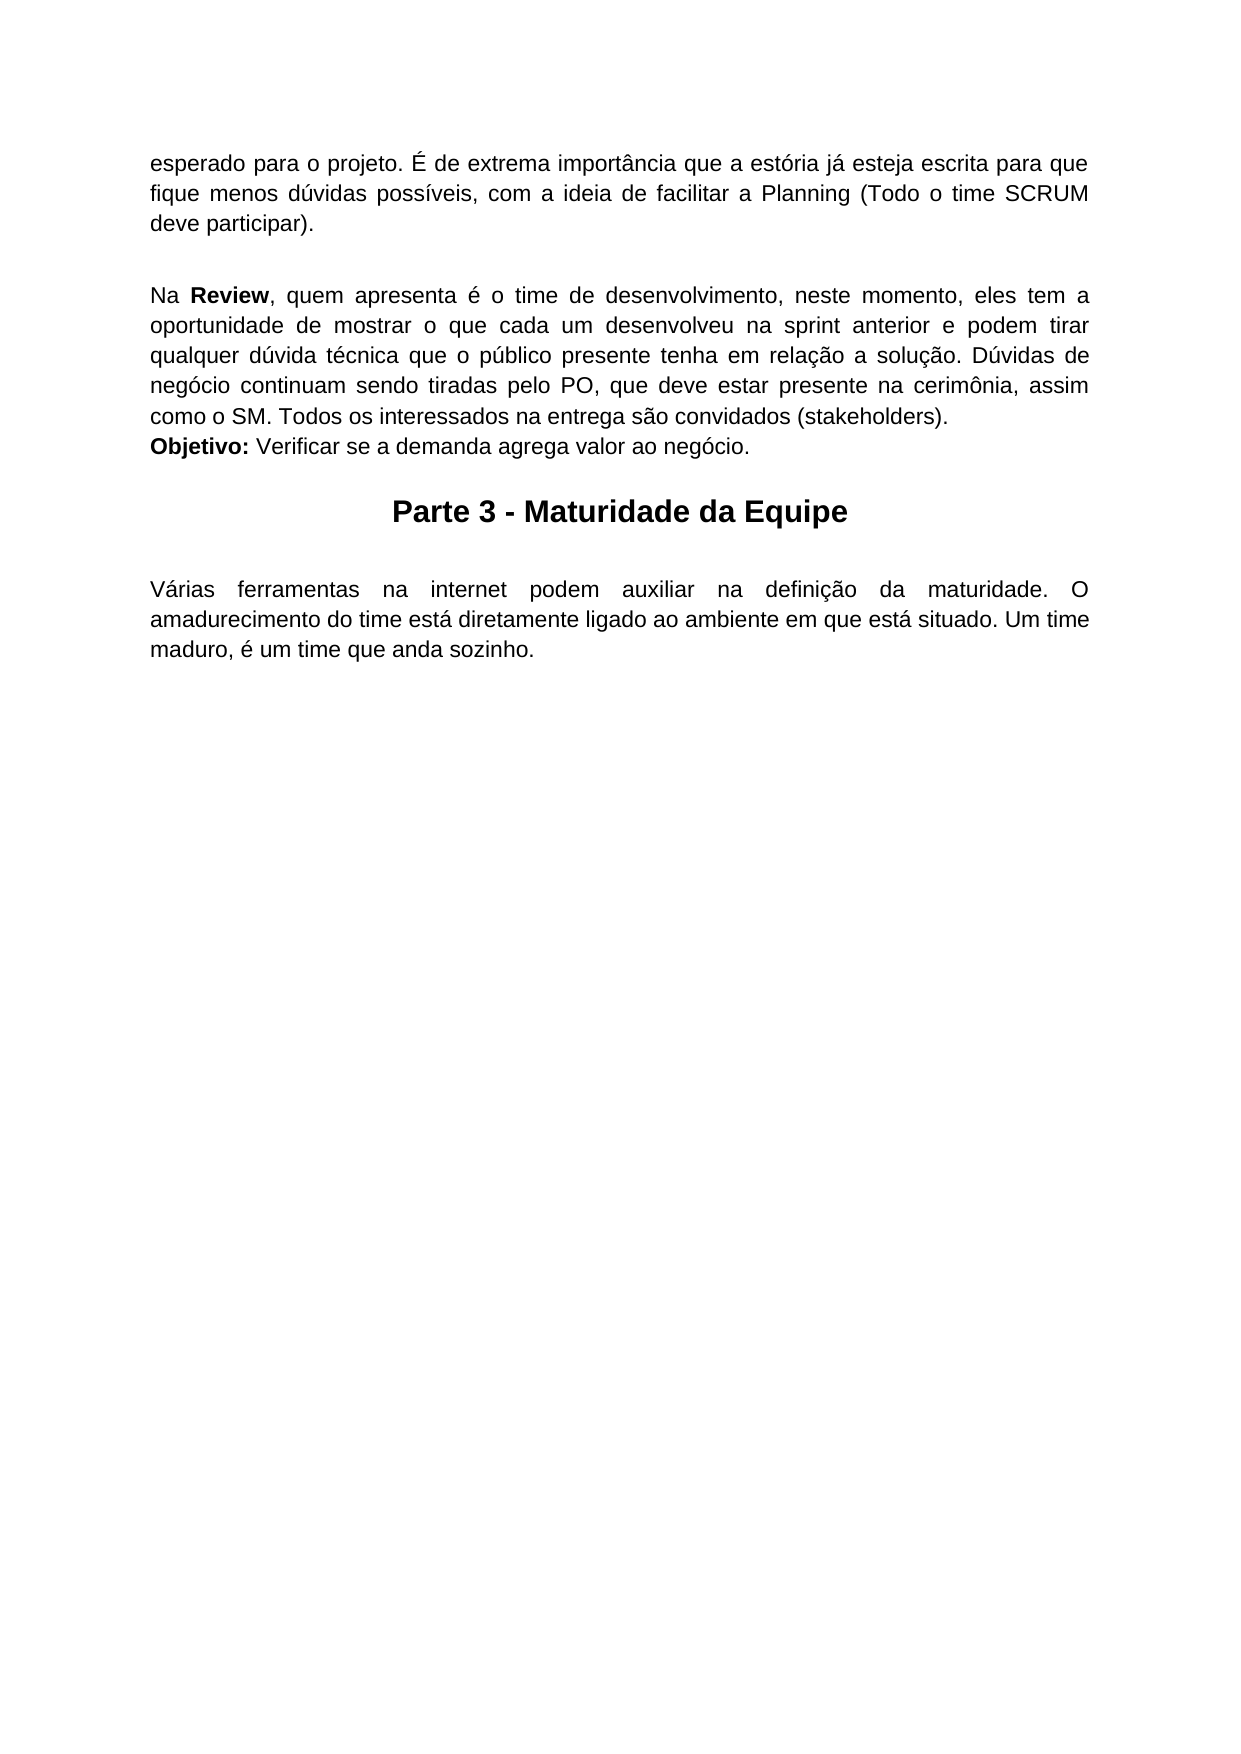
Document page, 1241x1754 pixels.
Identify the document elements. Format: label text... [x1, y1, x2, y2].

text Várias ferramentas na internet podem auxiliar na definição da maturidade. O amadurecimento do time está diretamente ligado ao ambiente em que está situado. Um time maduro, é um time que anda sozinho. [150, 576, 1090, 663]
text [150, 150, 1090, 237]
text Na Review, quem apresenta é o time de desenvolvimento, neste momento, eles tem a oportunidade de mostrar o que cada um desenvolveu na sprint anterior e podem tirar qualquer dúvida técnica que o público presente tenha em relação a solução. Dúvidas de negócio continuam sendo tiradas pelo PO, que deve estar presente na cerimônia, assim como o SM. Todos os interessados na entrega são convidados (stakeholders). [150, 282, 1090, 429]
text Parte 3 - Maturidade da Equipe [150, 493, 1090, 529]
text Objetivo: Verificar se a demanda agrega valor ao negócio. [150, 433, 1090, 459]
